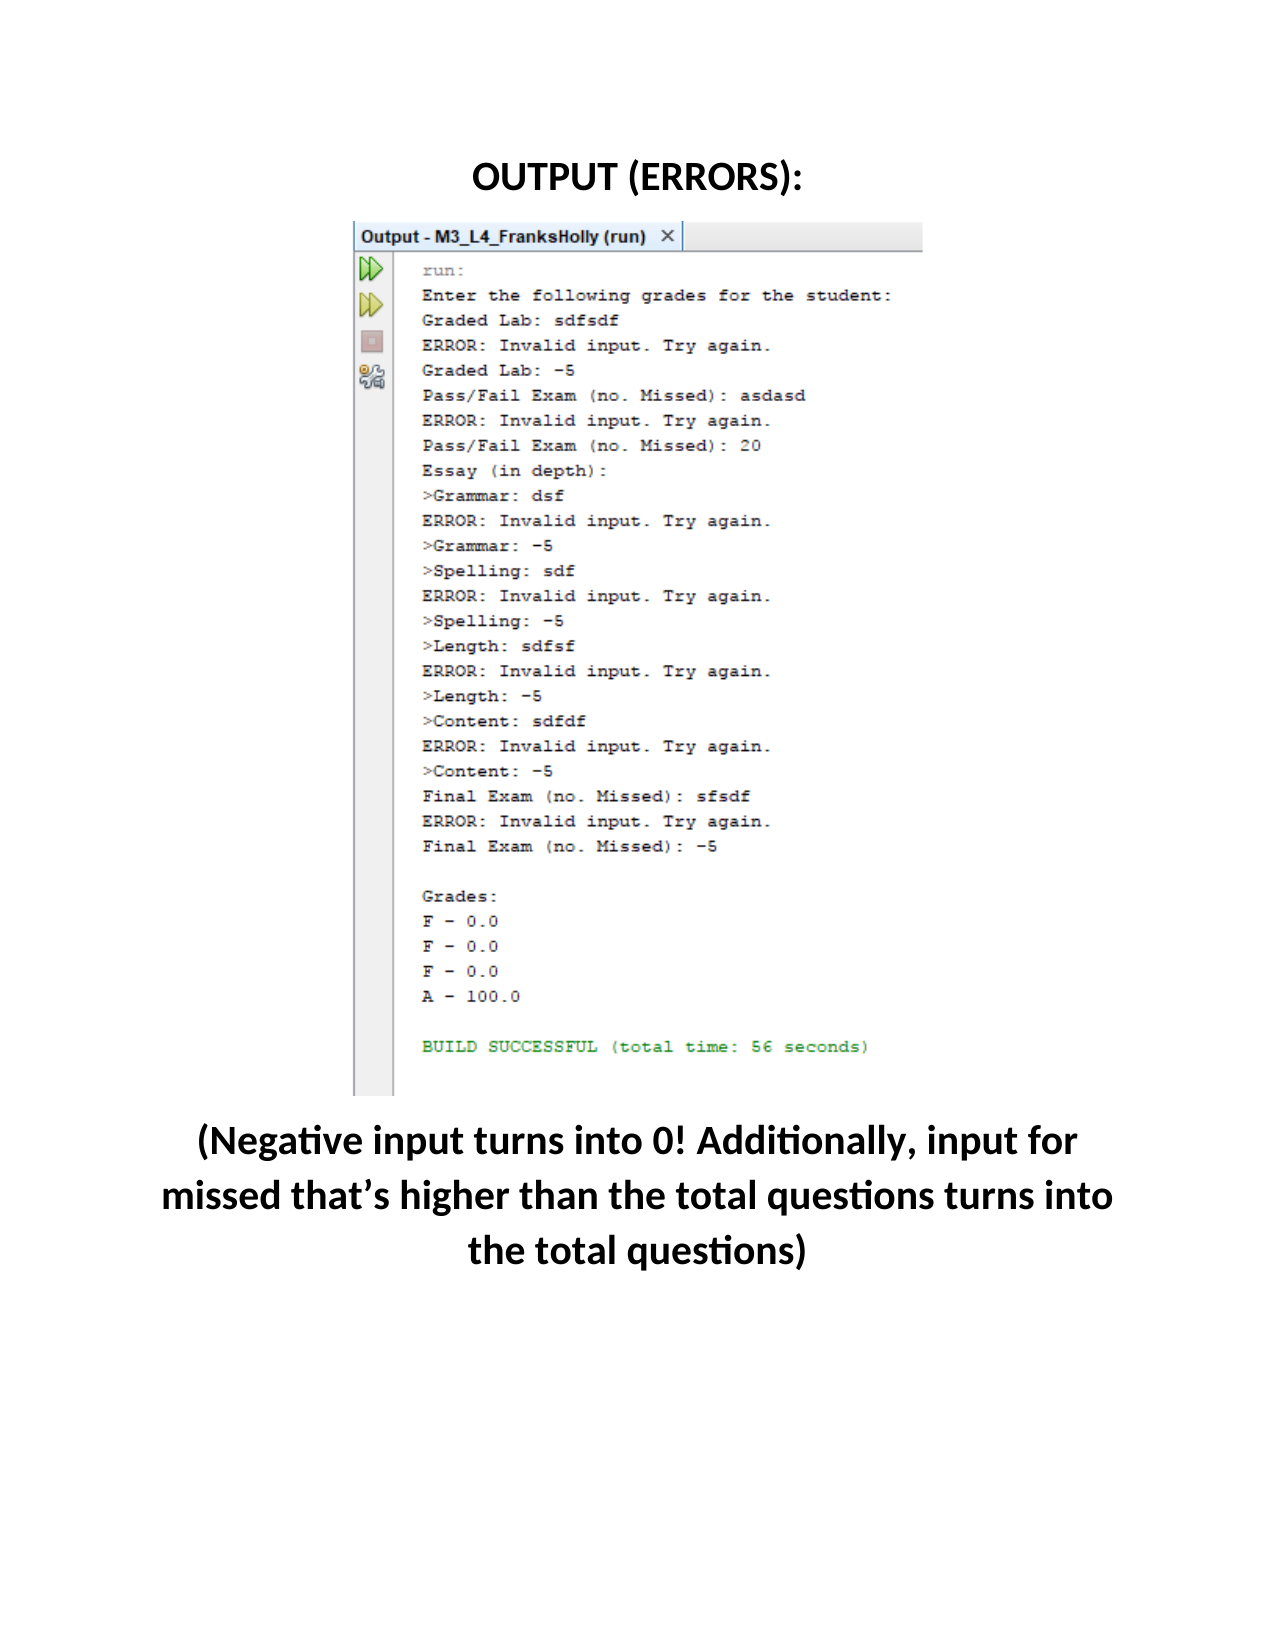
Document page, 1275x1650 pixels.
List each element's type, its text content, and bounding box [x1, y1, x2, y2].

text OUTPUT (ERRORS): [150, 150, 1125, 201]
text (Negative input turns into 0! Additionally, input for missed that’s higher than the total questions turns into the total questions) [150, 1114, 1125, 1274]
